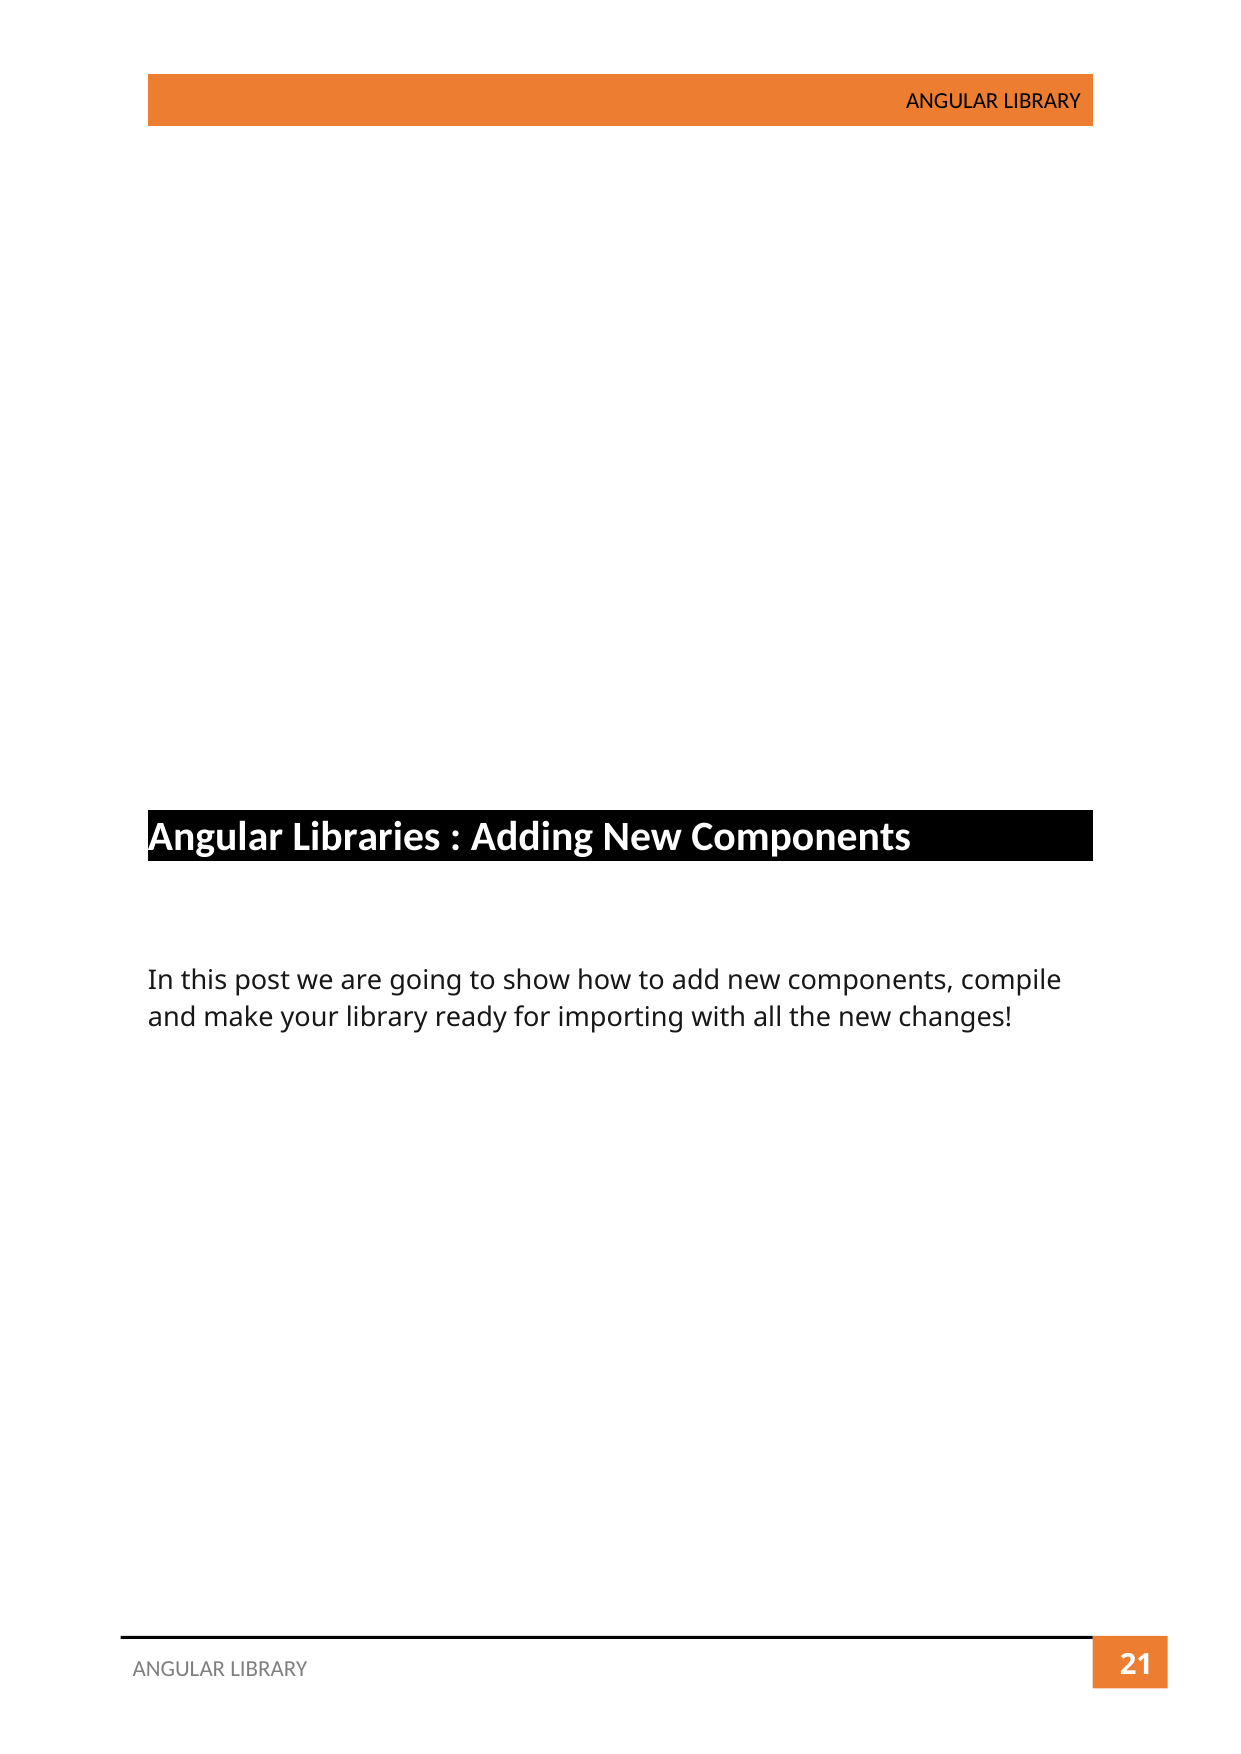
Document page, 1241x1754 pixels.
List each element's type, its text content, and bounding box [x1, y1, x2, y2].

text In this post we are going to show how to add new components, compile and make your library ready for importing with all the new changes! [148, 960, 1093, 1034]
text Angular Libraries : Adding New Components [148, 810, 1093, 861]
